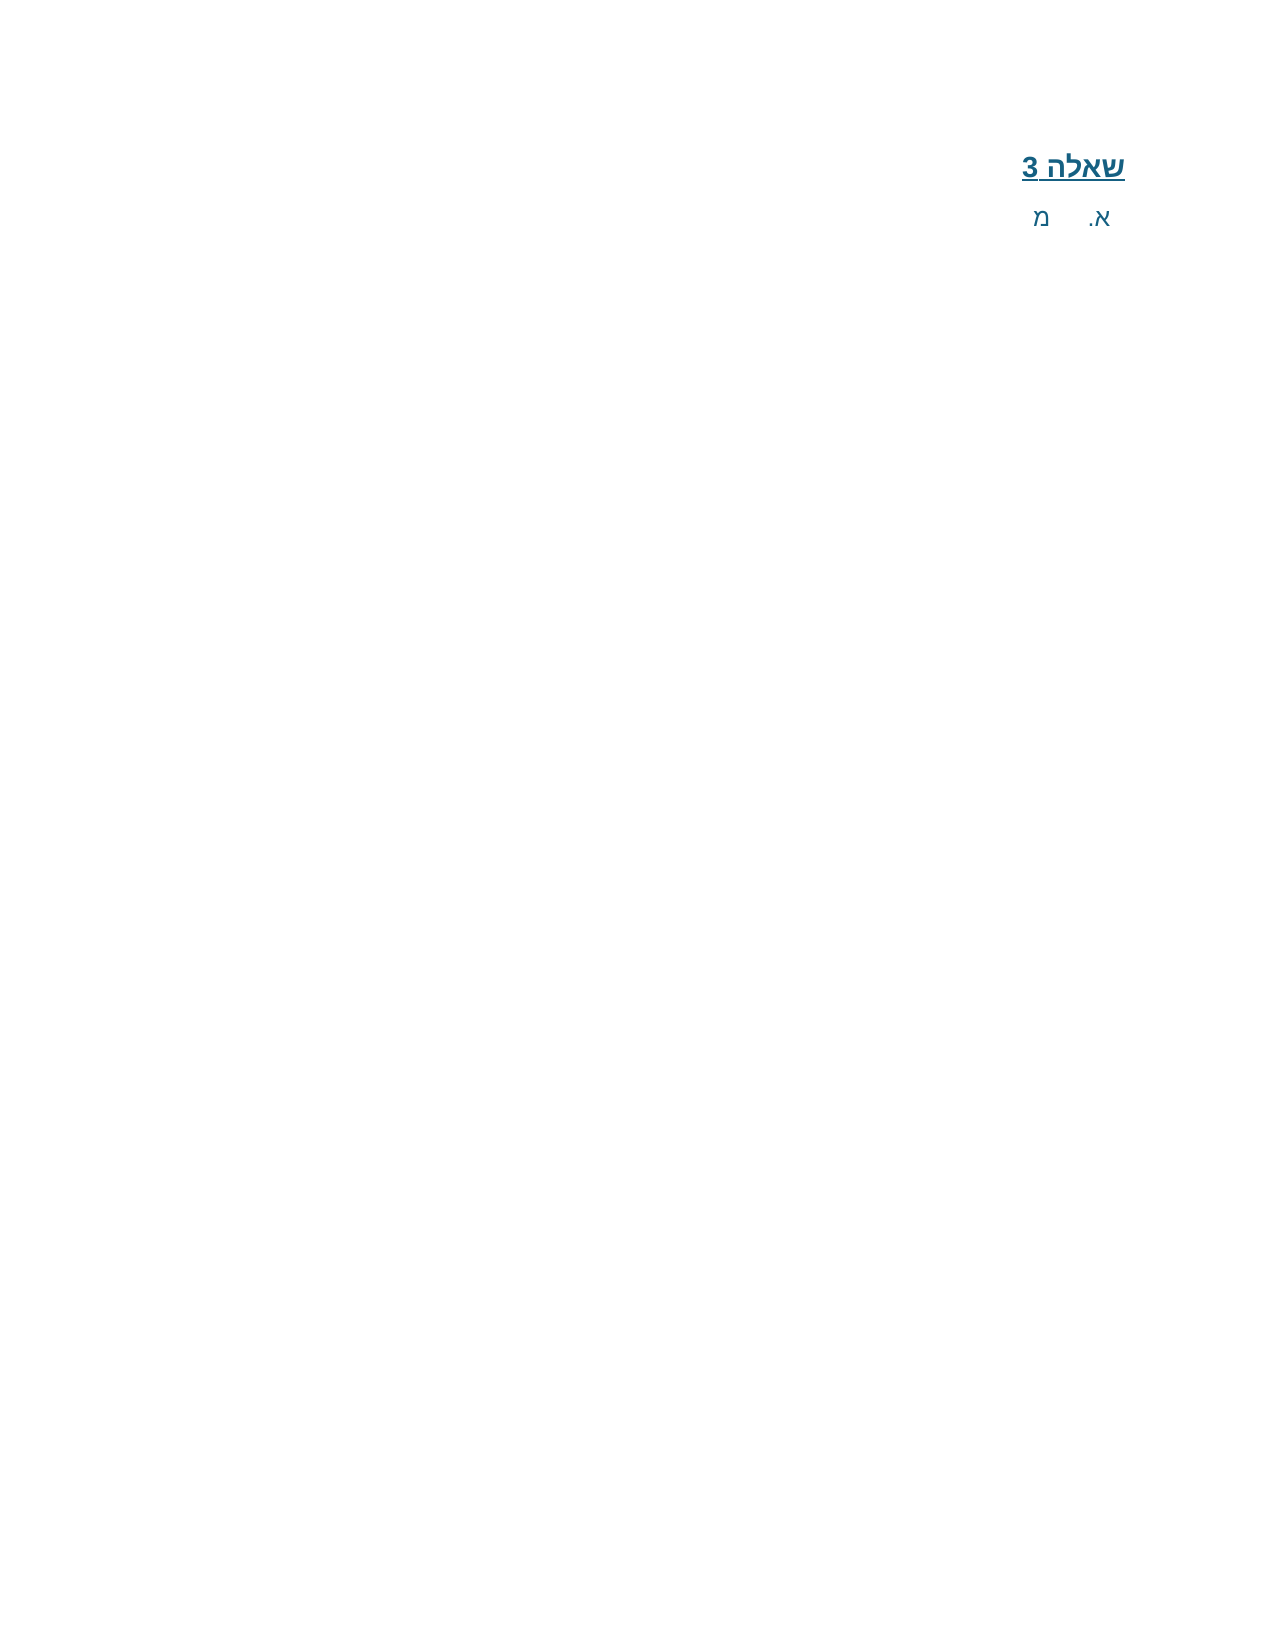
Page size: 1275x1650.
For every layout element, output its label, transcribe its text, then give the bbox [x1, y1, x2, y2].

list מ [150, 203, 1087, 232]
text שאלה 3 [150, 150, 1125, 183]
